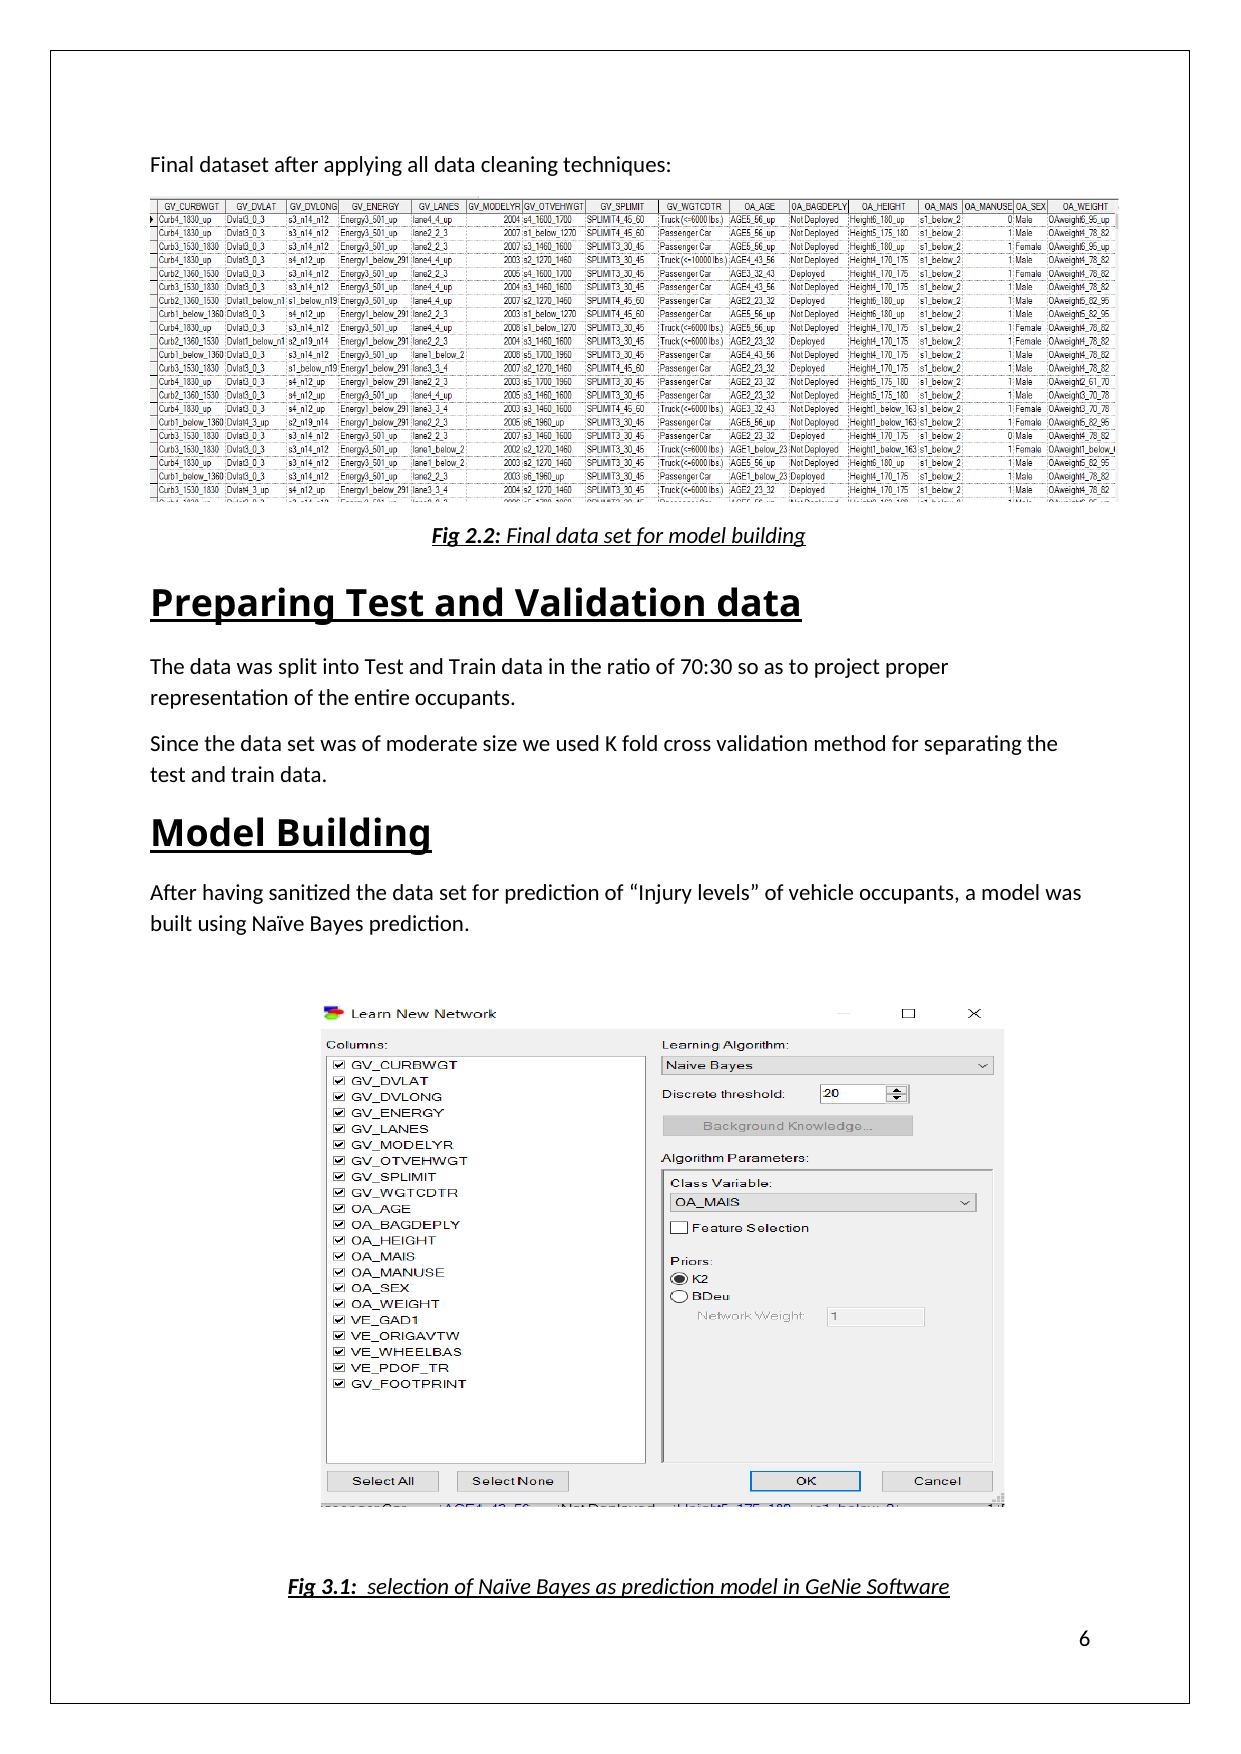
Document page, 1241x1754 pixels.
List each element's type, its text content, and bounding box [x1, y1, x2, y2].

text Final dataset after applying all data cleaning techniques: [150, 150, 1090, 178]
text Fig 3.1: selection of Naïve Bayes as prediction model in GeNie Software [150, 1572, 1090, 1600]
picture [320, 1002, 1005, 1507]
text Model Building [150, 807, 1090, 858]
text After having sanitized the data set for prediction of “Injury levels” of vehicle occupants, a model was built using Naïve Bayes prediction. [150, 878, 1090, 937]
text Since the data set was of moderate size we used K fold cross validation method for separating the test and train data. [150, 729, 1090, 788]
text The data was split into Test and Train data in the ratio of 70:30 so as to project proper representation of the entire occupants. [150, 652, 1090, 711]
picture [150, 196, 1119, 502]
text Fig 2.2: Final data set for model building [150, 521, 1090, 549]
subtitle Preparing Test and Validation data [150, 576, 1090, 627]
